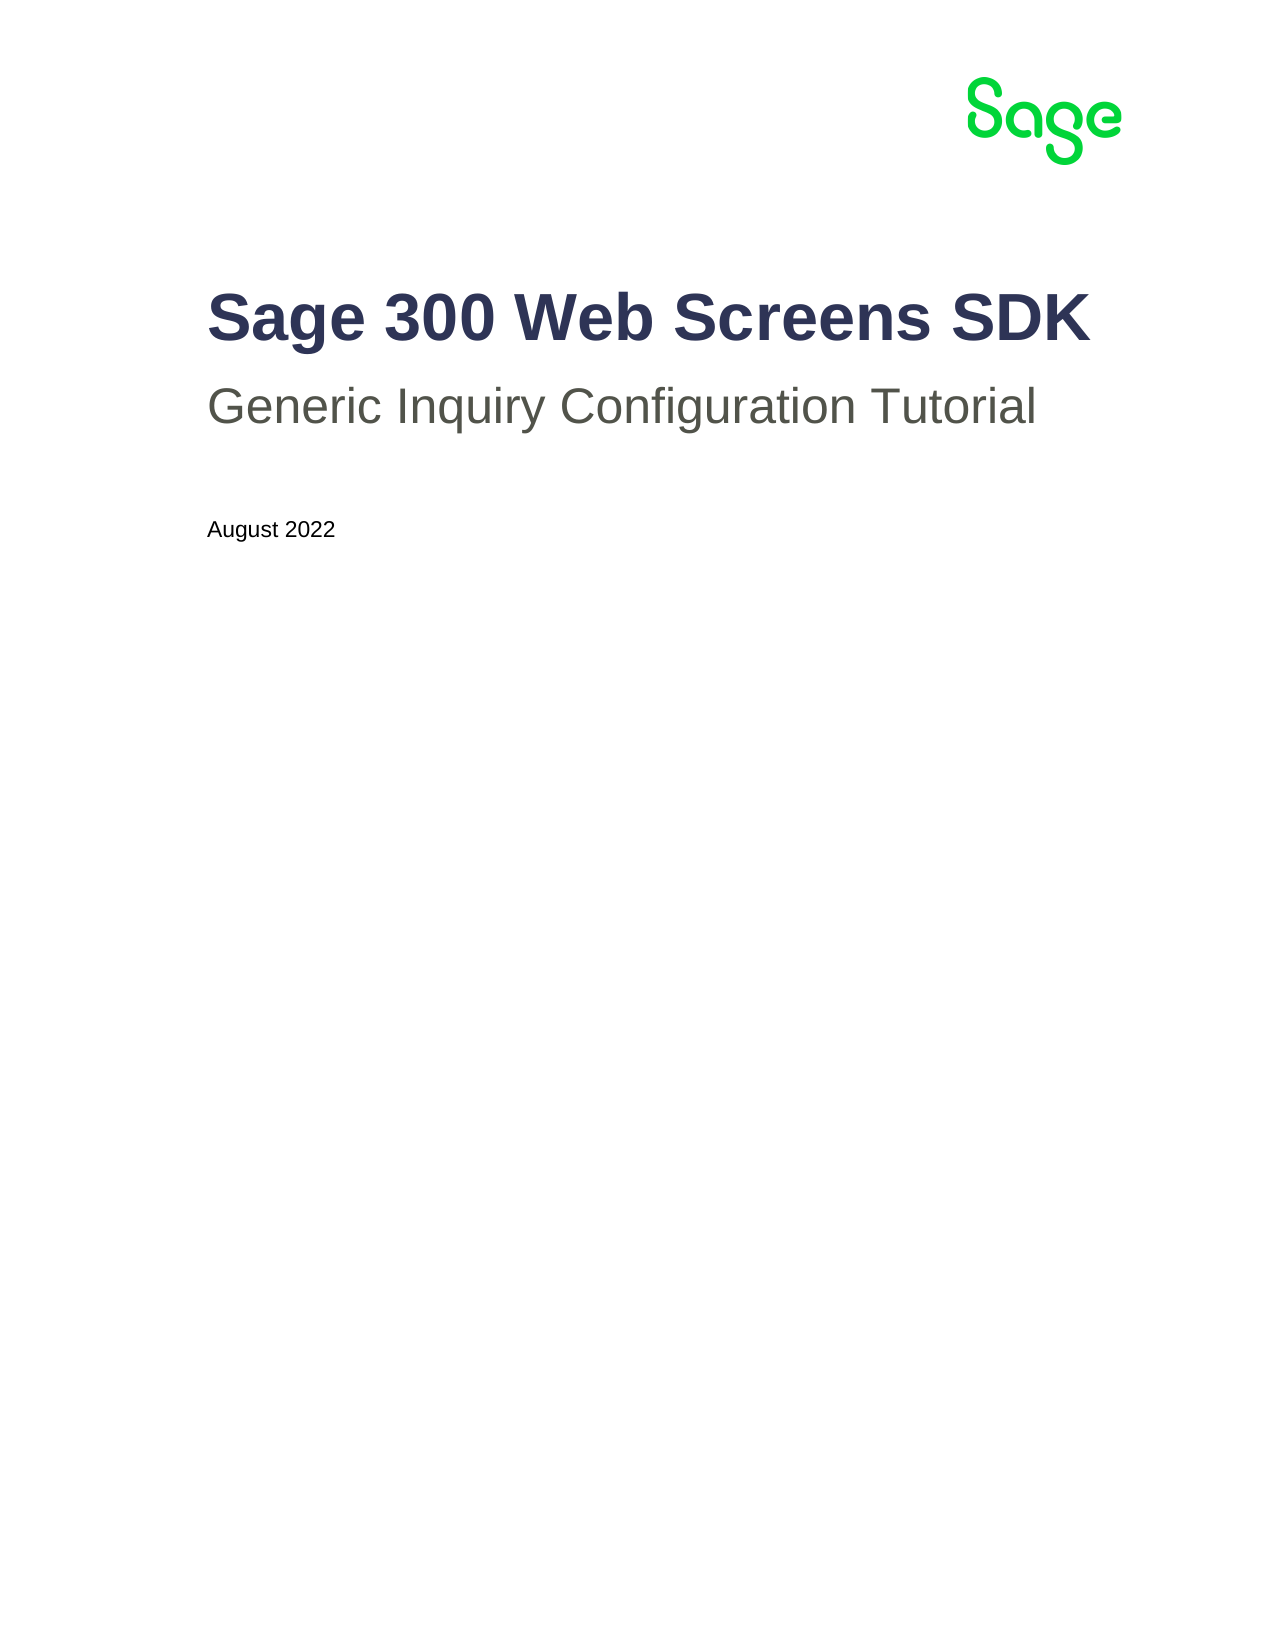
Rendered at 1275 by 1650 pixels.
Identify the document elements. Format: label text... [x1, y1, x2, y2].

title Sage 300 Web Screens SDK [207, 283, 1157, 354]
text August 2022 [207, 513, 1157, 542]
picture [967, 77, 1122, 165]
subtitle Generic Inquiry Configuration Tutorial [207, 375, 1157, 433]
